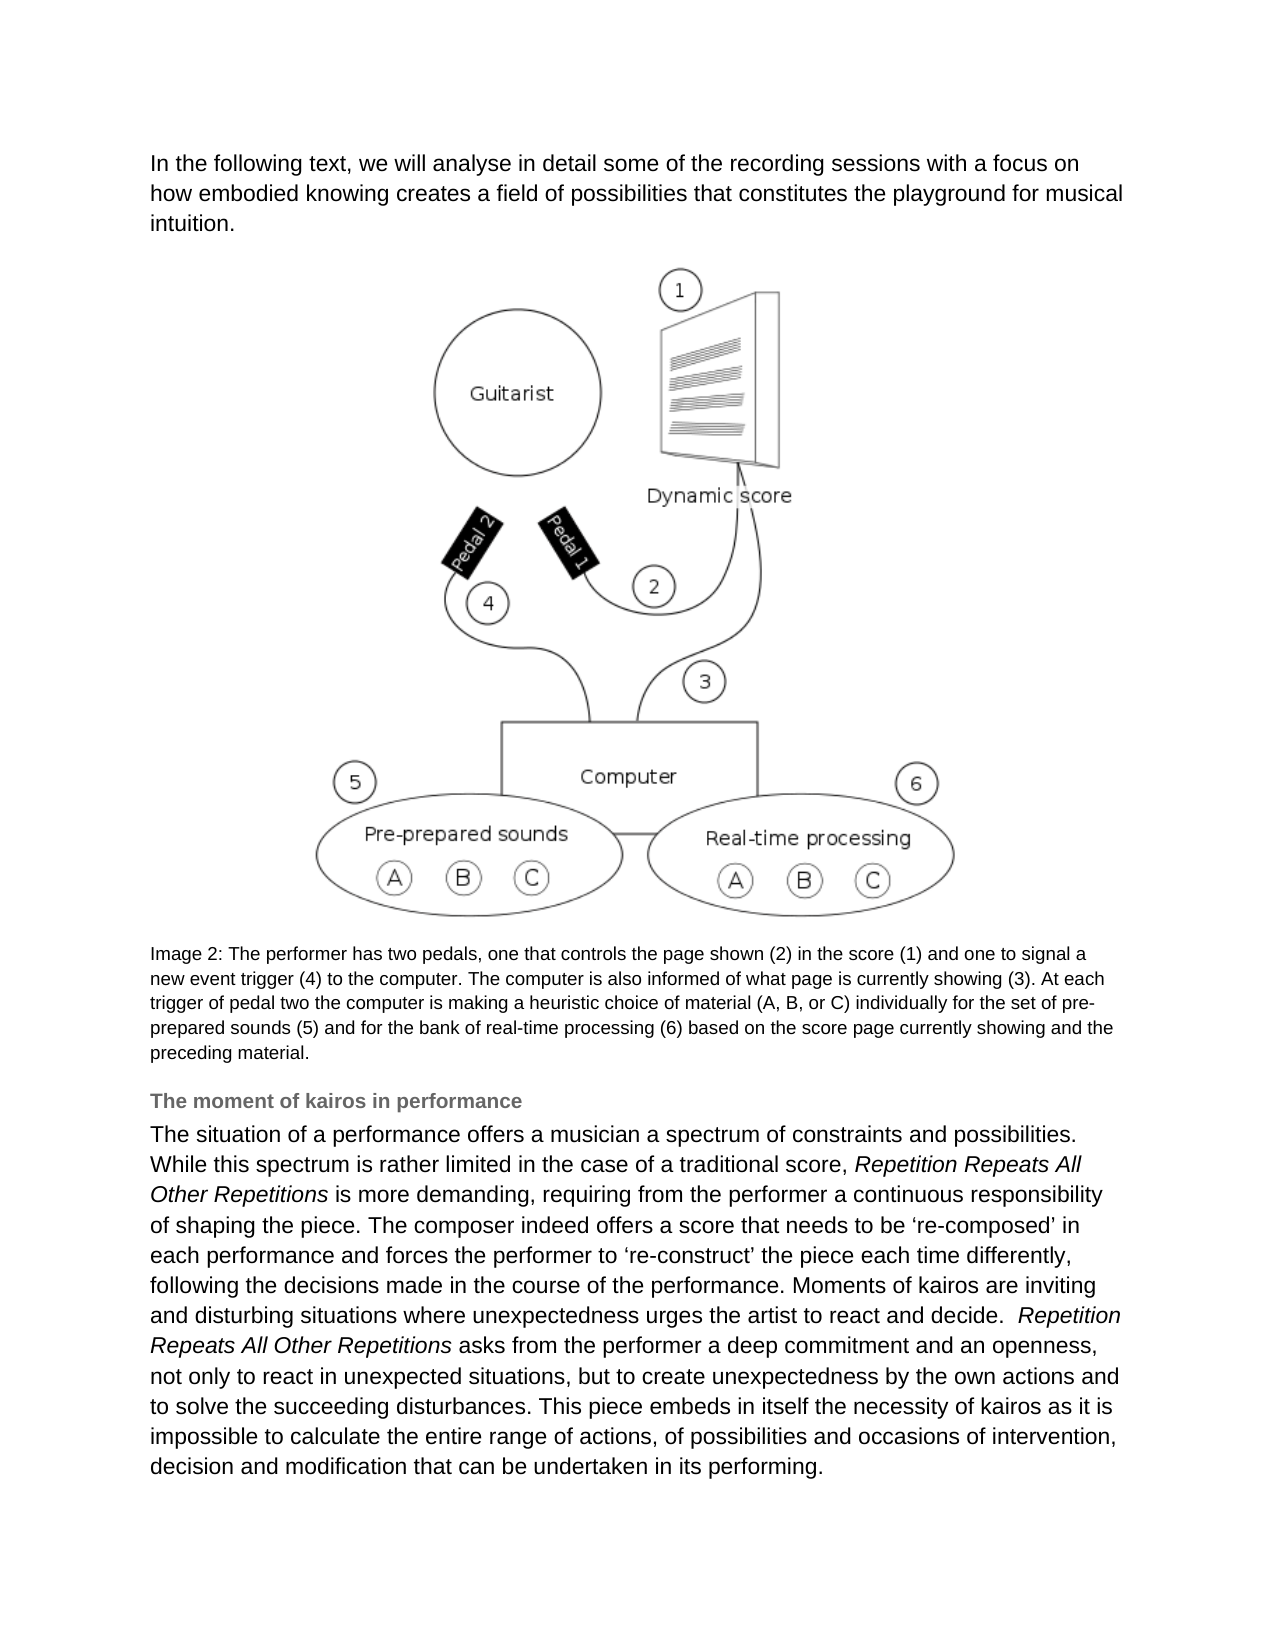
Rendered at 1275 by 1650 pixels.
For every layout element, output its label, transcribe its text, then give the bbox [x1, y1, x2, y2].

subtitle The moment of kairos in performance [150, 1089, 1125, 1113]
text The situation of a performance offers a musician a spectrum of constraints and possibilities. While this spectrum is rather limited in the case of a traditional score, Repetition Repeats All Other Repetitions is more demanding, requiring from the performer a continuous responsibility of shaping the piece. The composer indeed offers a score that needs to be ‘re-composed’ in each performance and forces the performer to ‘re-construct’ the piece each time differently, following the decisions made in the course of the performance. Moments of kairos are inviting and disturbing situations where unexpectedness urges the artist to react and decide. Repetition Repeats All Other Repetitions asks from the performer a deep commitment and an openness, not only to react in unexpected situations, but to create unexpectedness by the own actions and to solve the succeeding disturbances. This piece embeds in itself the necessity of kairos as it is impossible to calculate the entire range of actions, of possibilities and occasions of intervention, decision and modification that can be undertaken in its performing. [150, 1121, 1125, 1480]
text Image 2: The performer has two pedals, one that controls the page shown (2) in the score (1) and one to signal a new event trigger (4) to the computer. The computer is also informed of what page is currently showing (3). At each trigger of pedal two the computer is making a heuristic choice of material (A, B, or C) individually for the set of pre-prepared sounds (5) and for the bank of real-time processing (6) based on the score page currently showing and the preceding material. [150, 942, 1125, 1063]
text In the following text, we will analyse in detail some of the recording sessions with a focus on how embodied knowing creates a field of possibilities that constitutes the playground for musical intuition. [150, 150, 1125, 237]
picture [288, 240, 987, 939]
